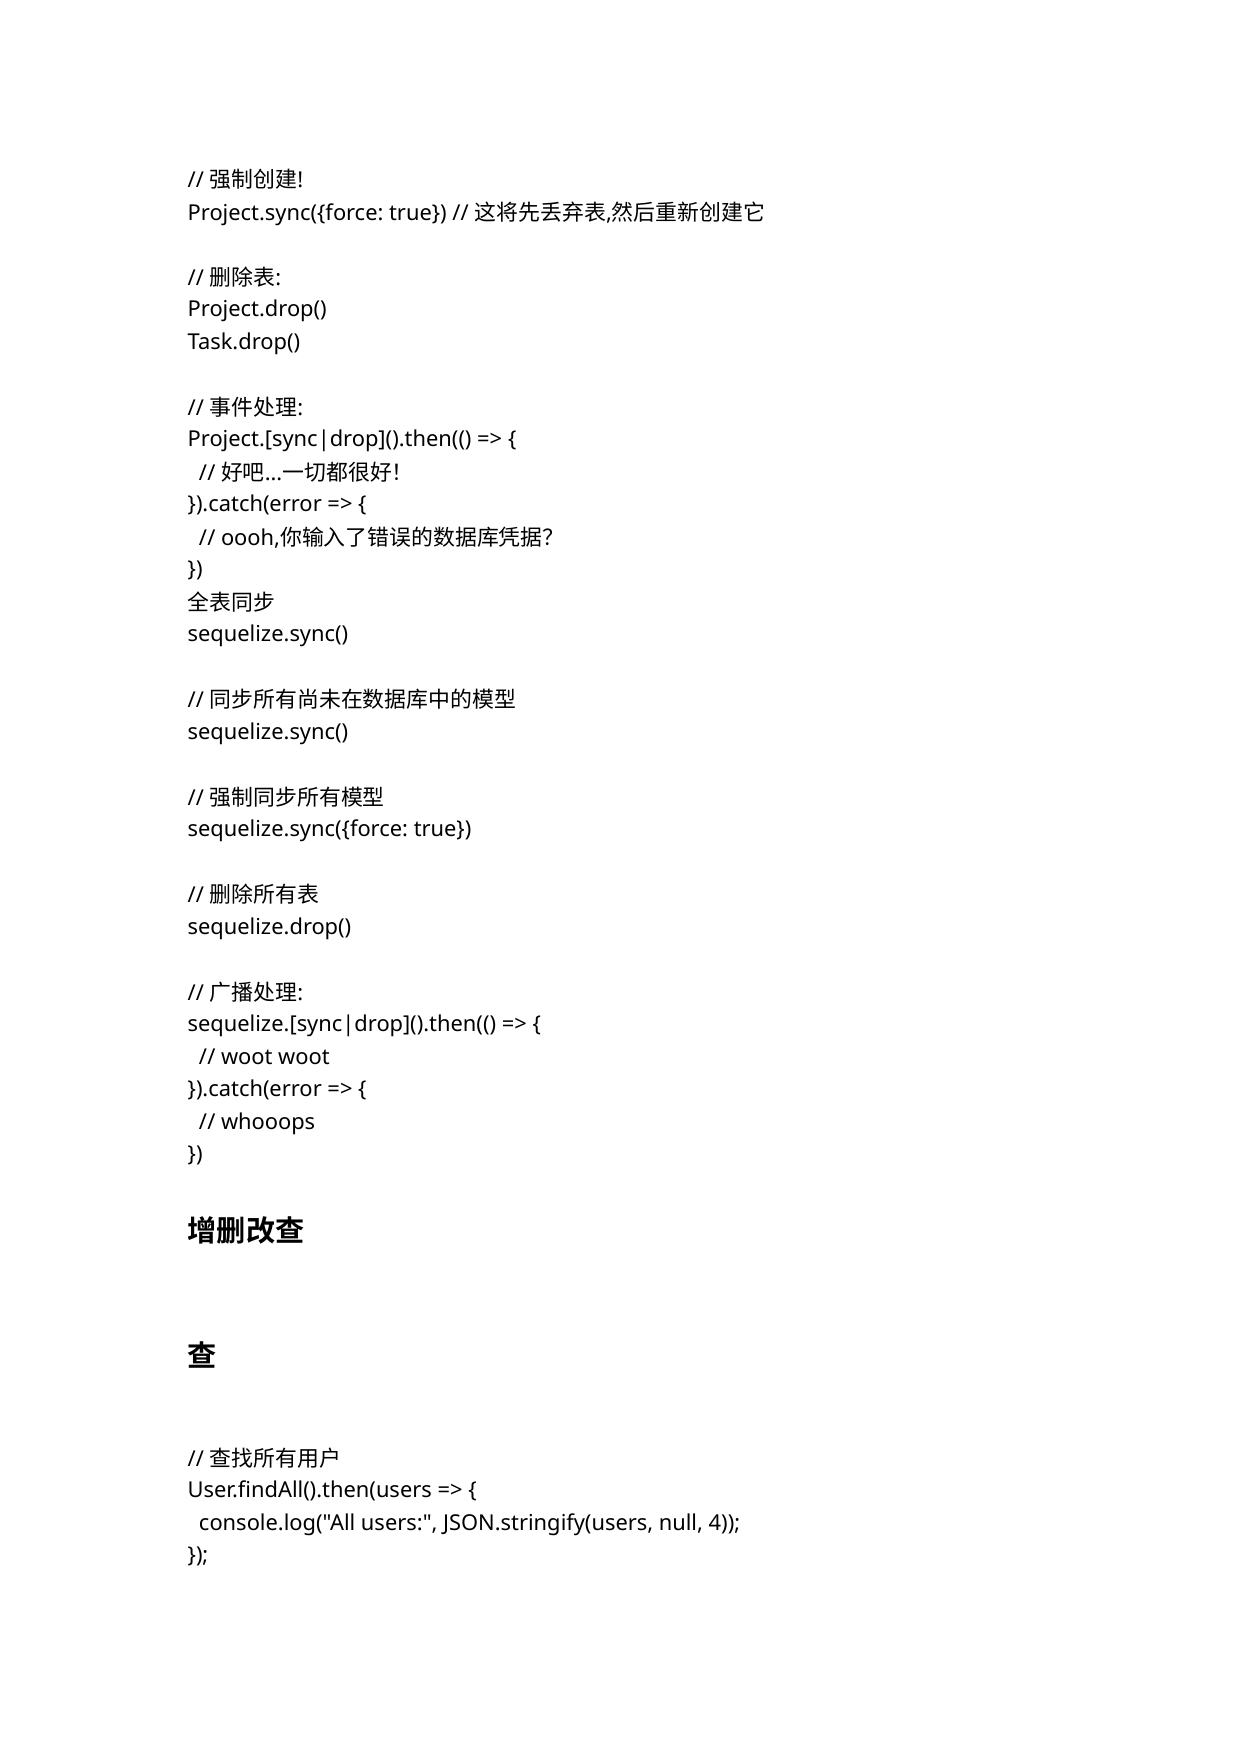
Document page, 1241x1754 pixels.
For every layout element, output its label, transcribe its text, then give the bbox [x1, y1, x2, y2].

text // 删除所有表 [187, 877, 1053, 909]
text }).catch(error => { [187, 487, 1053, 519]
text Project.drop() [187, 292, 1053, 324]
text sequelize.sync() [187, 714, 1053, 747]
subtitle 增删改查 [187, 1197, 1053, 1262]
text // 强制创建! [187, 162, 1053, 194]
text sequelize.sync() [187, 617, 1053, 649]
text User.findAll().then(users => { [187, 1473, 1053, 1505]
text }); [187, 1538, 1053, 1570]
text }) [187, 552, 1053, 584]
text // 好吧...一切都很好！ [187, 454, 1053, 487]
text sequelize.drop() [187, 909, 1053, 942]
text // 事件处理: [187, 389, 1053, 422]
text // 查找所有用户 [187, 1440, 1053, 1473]
text // 广播处理: [187, 974, 1053, 1007]
text // 同步所有尚未在数据库中的模型 [187, 682, 1053, 714]
text Project.sync({force: true}) // 这将先丢弃表,然后重新创建它 [187, 194, 1053, 227]
text 全表同步 [187, 584, 1053, 617]
text // 删除表: [187, 259, 1053, 292]
text sequelize.sync({force: true}) [187, 812, 1053, 844]
text sequelize.[sync|drop]().then(() => { [187, 1007, 1053, 1039]
text // woot woot [187, 1039, 1053, 1072]
text Task.drop() [187, 324, 1053, 357]
text // oooh,你输入了错误的数据库凭据？ [187, 519, 1053, 552]
text // 强制同步所有模型 [187, 779, 1053, 812]
text // whooops [187, 1104, 1053, 1137]
subtitle 查 [187, 1322, 1053, 1387]
text Project.[sync|drop]().then(() => { [187, 422, 1053, 454]
text console.log("All users:", JSON.stringify(users, null, 4)); [187, 1505, 1053, 1538]
text }) [187, 1137, 1053, 1169]
text }).catch(error => { [187, 1072, 1053, 1104]
